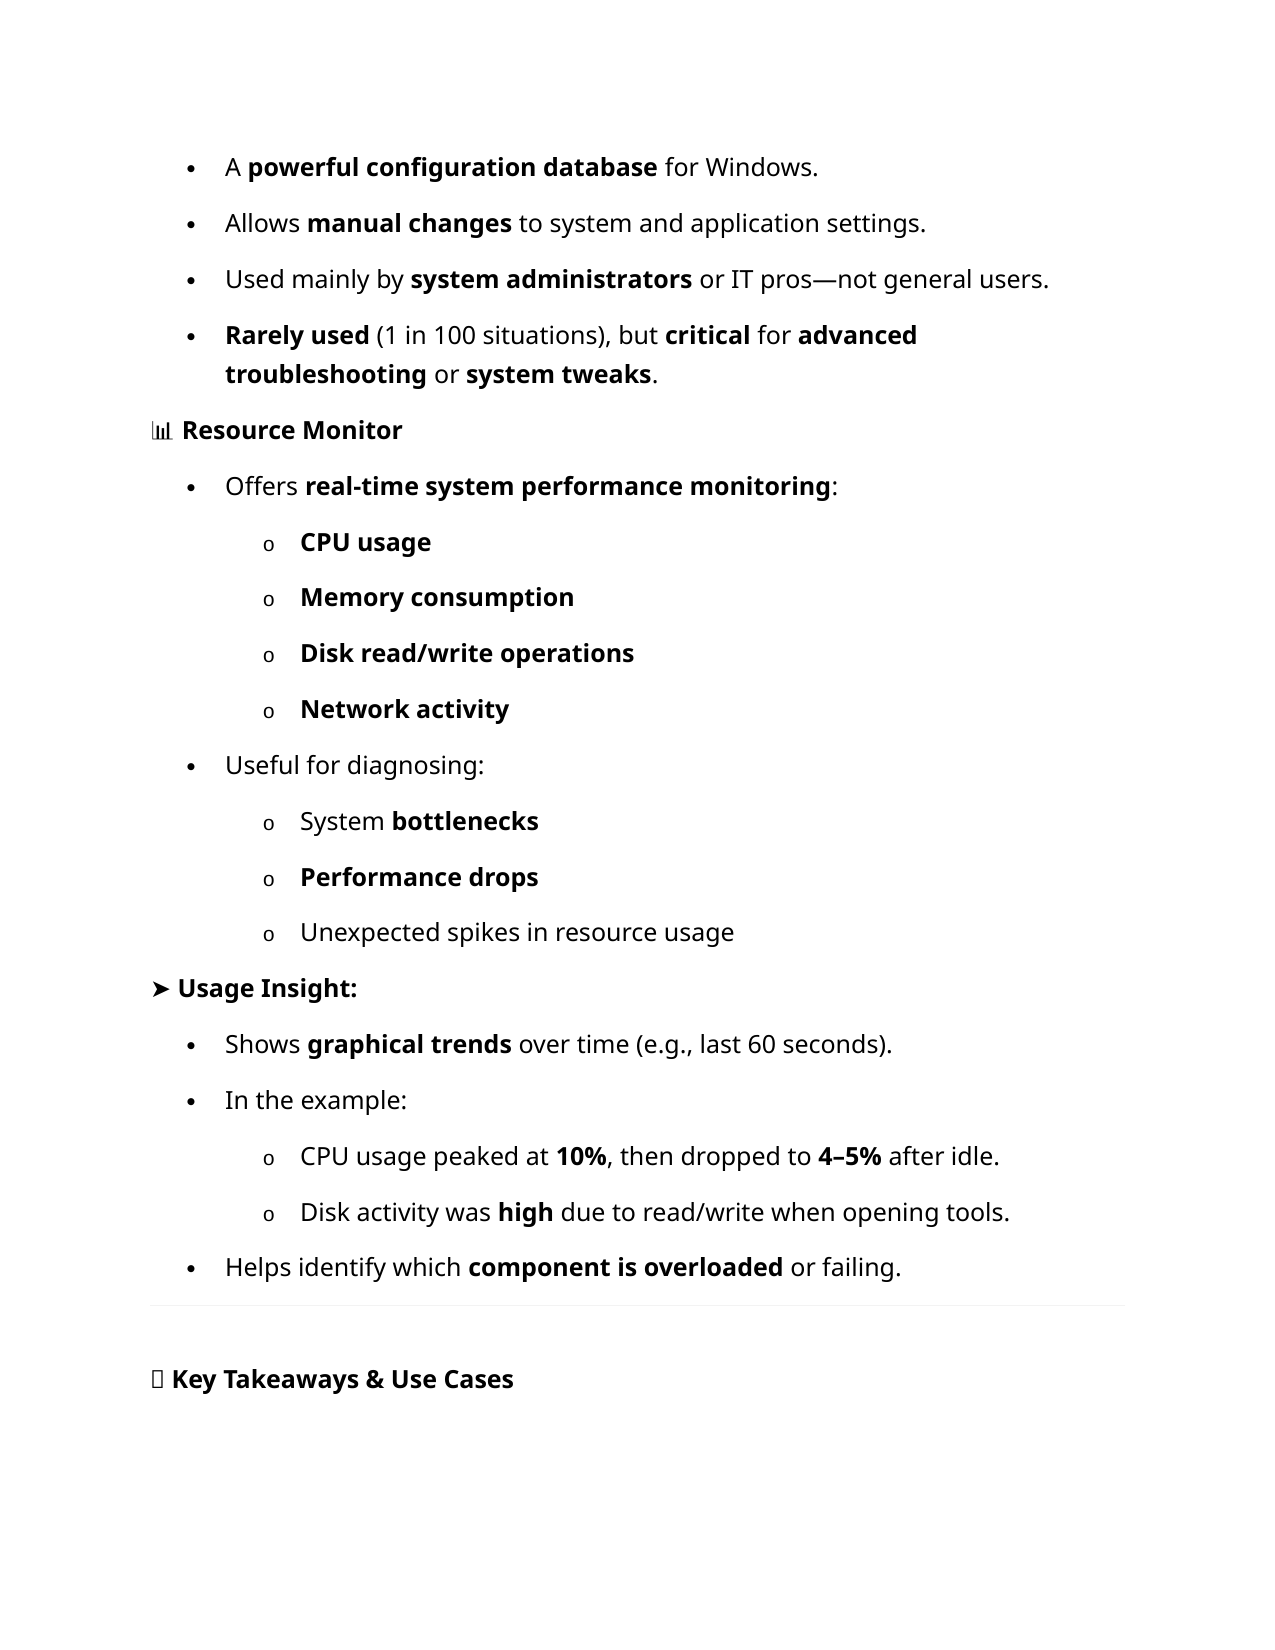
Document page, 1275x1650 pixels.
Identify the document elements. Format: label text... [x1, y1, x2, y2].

list Rarely used (1 in 100 situations), but critical for advanced troubleshooting or system tweaks. [187, 317, 1125, 391]
list Offers real-time system performance monitoring: [187, 468, 1125, 502]
list Disk read/write operations [262, 636, 1125, 670]
list Useful for diagnosing: [187, 747, 1125, 782]
list In the example: [187, 1082, 1125, 1117]
text ➤ Usage Insight: [150, 971, 1125, 1005]
list CPU usage [262, 524, 1125, 558]
list Shows graphical trends over time (e.g., last 60 seconds). [187, 1027, 1125, 1061]
list Network activity [262, 692, 1125, 726]
list Unexpected spikes in resource usage [262, 915, 1125, 949]
list Allows manual changes to system and application settings. [187, 206, 1125, 240]
list Disk activity was high due to read/write when opening tools. [262, 1194, 1125, 1228]
list CPU usage peaked at 10%, then dropped to 4–5% after idle. [262, 1138, 1125, 1172]
list Performance drops [262, 859, 1125, 893]
list Helps identify which component is overloaded or failing. [187, 1250, 1125, 1284]
text 🧠 Key Takeaways & Use Cases [150, 1362, 1125, 1396]
list Used mainly by system administrators or IT pros—not general users. [187, 262, 1125, 296]
text 📊 Resource Monitor [150, 412, 1125, 447]
list A powerful configuration database for Windows. [187, 150, 1125, 184]
list Memory consumption [262, 580, 1125, 614]
list System bottlenecks [262, 803, 1125, 837]
